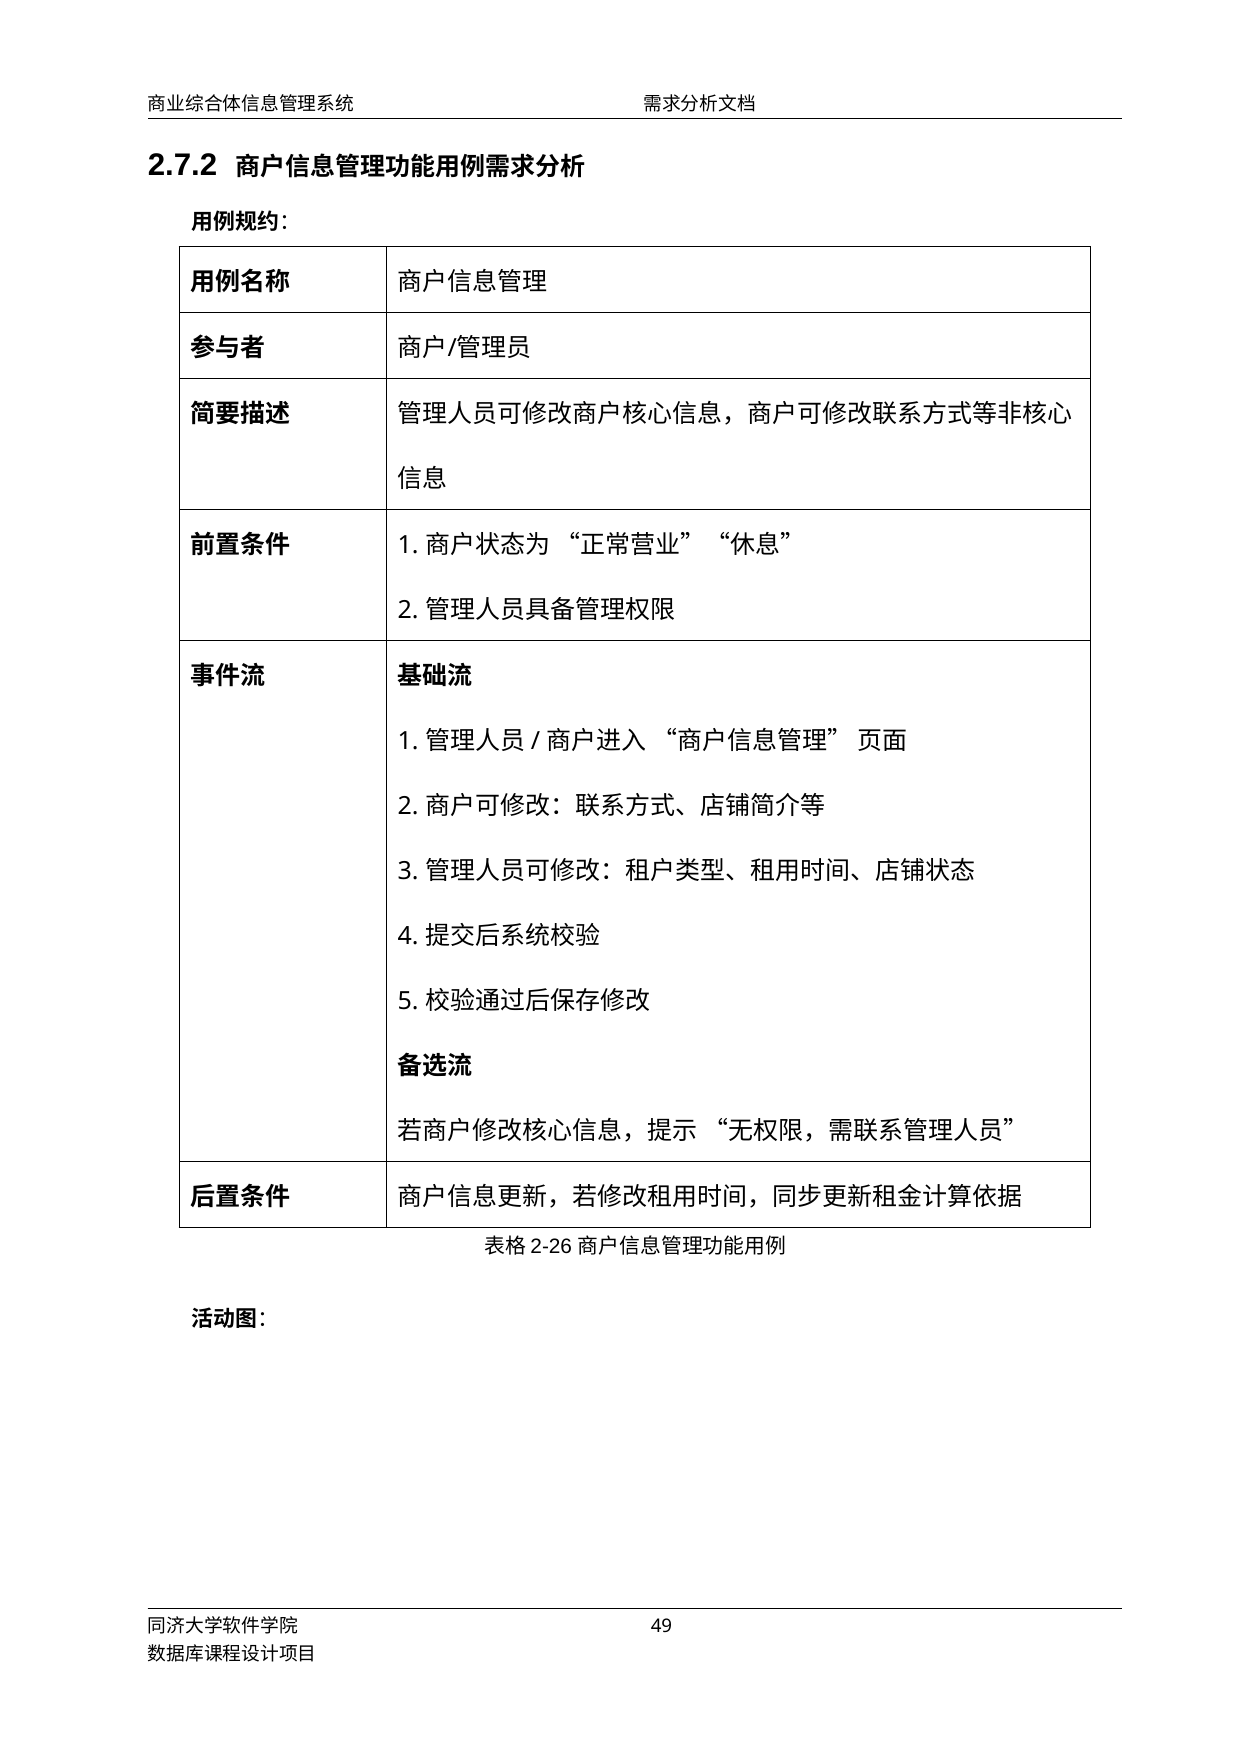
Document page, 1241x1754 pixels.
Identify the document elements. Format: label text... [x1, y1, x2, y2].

table_cell 前置条件 [180, 510, 386, 640]
table_header 用例名称 [180, 247, 386, 312]
subtitle 商户信息管理功能用例需求分析 [148, 132, 1122, 197]
table_cell 基础流 1. 管理人员 / 商户进入 “商户信息管理” 页面 2. 商户可修改：联系方式、店铺简介等 3. 管理人员可修改：租户类型、租用时间、店铺状态 4. 提交后系统校验 5. 校验通过后保存修改 备选流 若商户修改核心信息，提示 “无权限，需联系管理人员” [387, 641, 1090, 1161]
table_cell 1. 商户状态为 “正常营业”“休息” 2. 管理人员具备管理权限 [387, 510, 1090, 640]
table_cell 商户/管理员 [387, 313, 1090, 378]
table_cell 简要描述 [180, 379, 386, 509]
table_cell 参与者 [180, 313, 386, 378]
table_header 商户信息管理 [387, 247, 1090, 312]
table_cell 管理人员可修改商户核心信息，商户可修改联系方式等非核心信息 [387, 379, 1090, 509]
table_cell 事件流 [180, 641, 386, 1161]
table_cell 后置条件 [180, 1162, 386, 1227]
table_cell 商户信息更新，若修改租用时间，同步更新租金计算依据 [387, 1162, 1090, 1227]
text 用例规约： [148, 204, 1122, 236]
text 活动图： [148, 1301, 1122, 1333]
